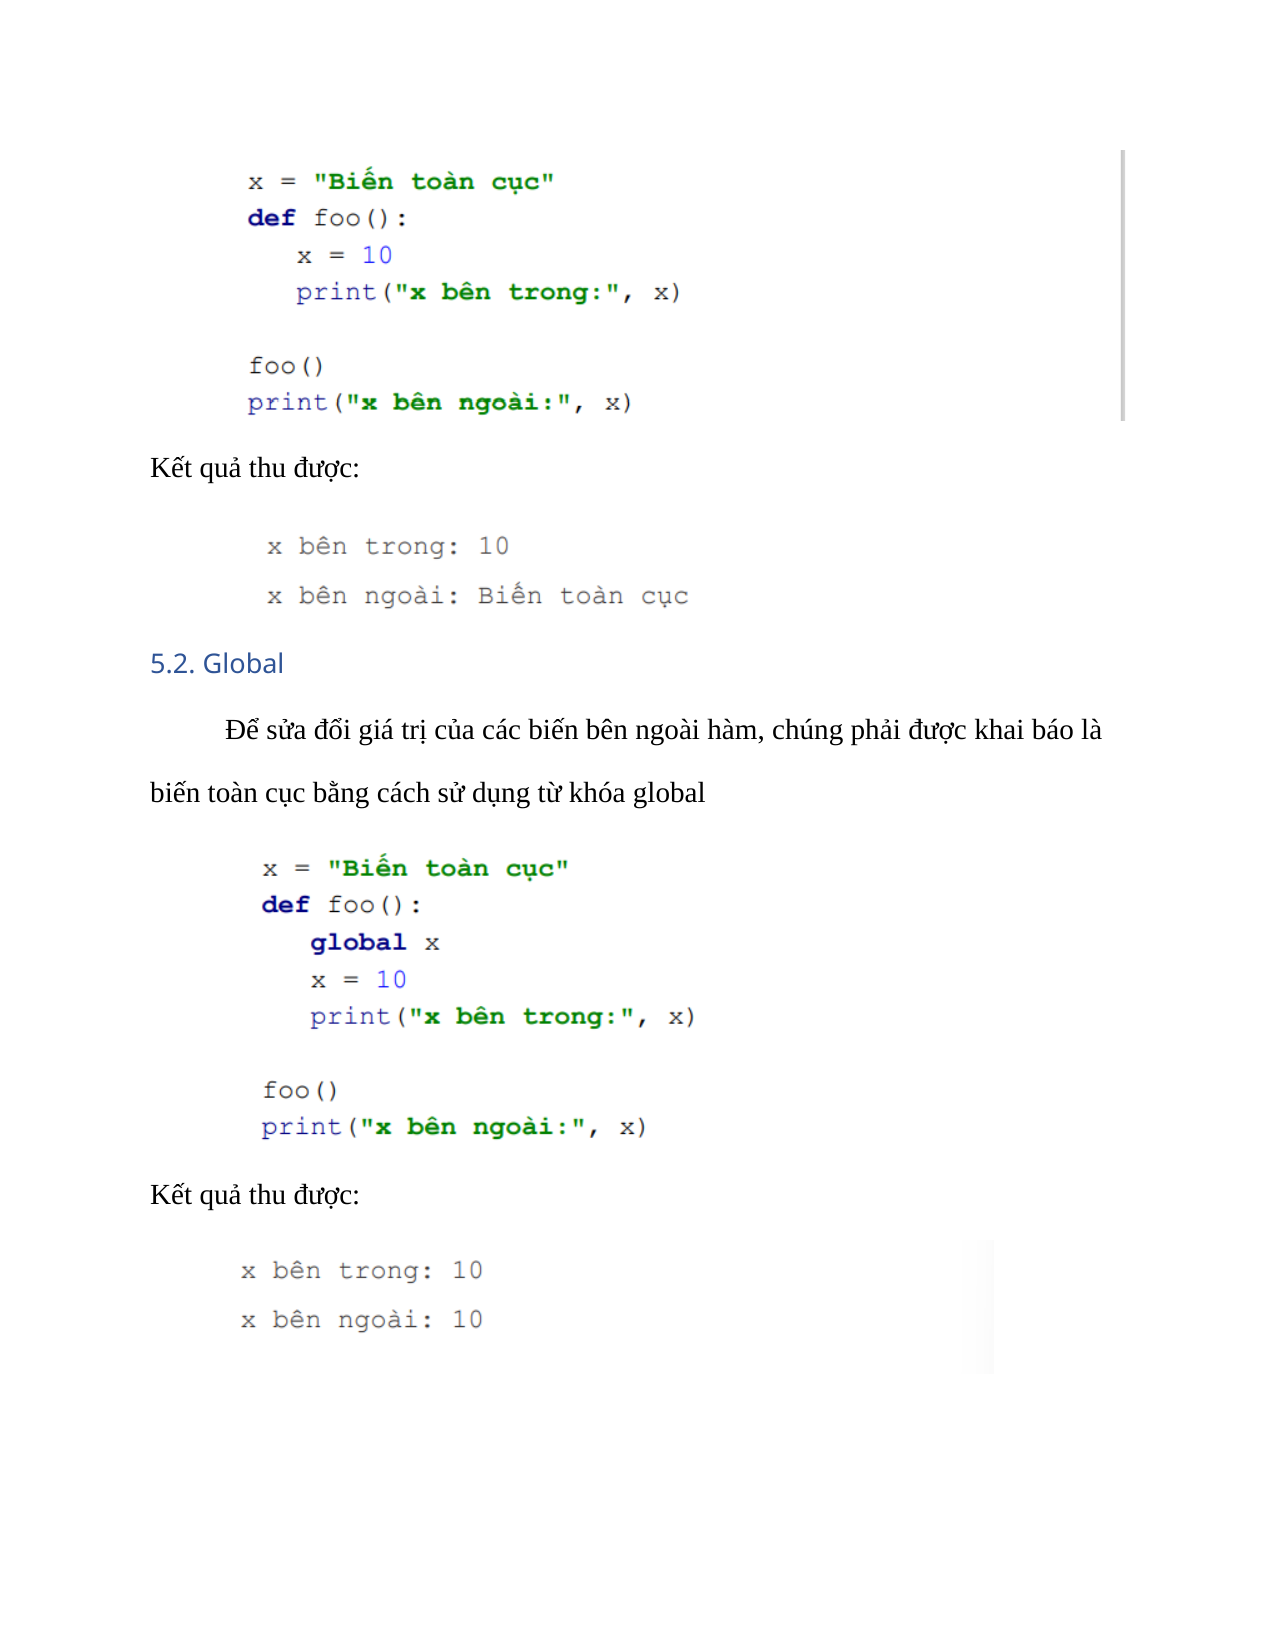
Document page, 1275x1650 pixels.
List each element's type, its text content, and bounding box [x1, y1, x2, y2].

picture [150, 837, 1084, 1148]
text Kết quả thu được: [150, 450, 1125, 483]
picture [150, 1240, 994, 1374]
picture [150, 150, 1125, 421]
text Kết quả thu được: [150, 1177, 1125, 1211]
subtitle Global [150, 644, 1125, 681]
text biến toàn cục bằng cách sử dụng từ khóa global [150, 775, 1125, 808]
text Để sửa đổi giá trị của các biến bên ngoài hàm, chúng phải được khai báo là [150, 712, 1125, 746]
picture [150, 512, 1084, 616]
